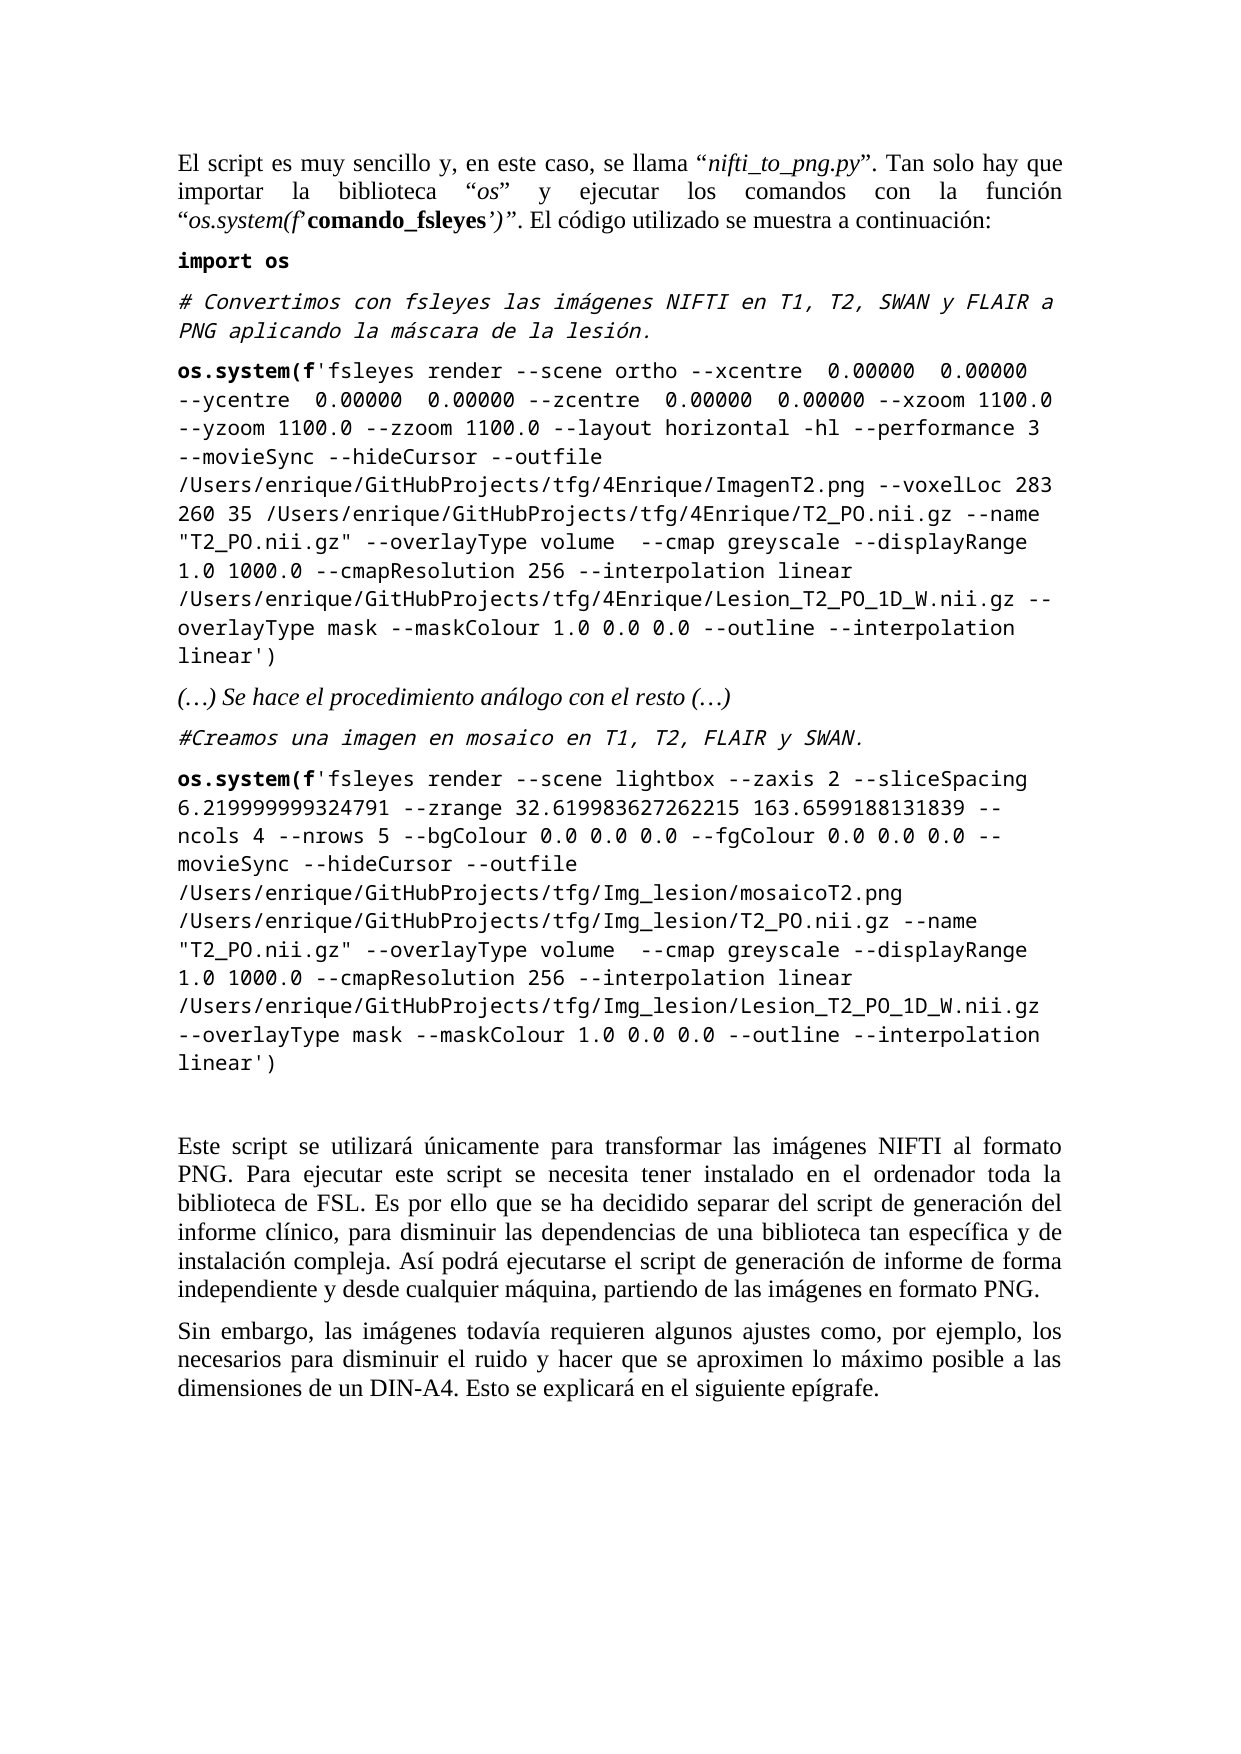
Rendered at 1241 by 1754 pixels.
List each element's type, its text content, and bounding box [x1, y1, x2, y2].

text Sin embargo, las imágenes todavía requieren algunos ajustes como, por ejemplo, los necesarios para disminuir el ruido y hacer que se aproximen lo máximo posible a las dimensiones de un DIN-A4. Esto se explicará en el siguiente epígrafe. [177, 1316, 1063, 1402]
text Este script se utilizará únicamente para transformar las imágenes NIFTI al formato PNG. Para ejecutar este script se necesita tener instalado en el ordenador toda la biblioteca de FSL. Es por ello que se ha decidido separar del script de generación del informe clínico, para disminuir las dependencias de una biblioteca tan específica y de instalación compleja. Así podrá ejecutarse el script de generación de informe de forma independiente y desde cualquier máquina, partiendo de las imágenes en formato PNG. [177, 1131, 1063, 1303]
text # Convertimos con fsleyes las imágenes NIFTI en T1, T2, SWAN y FLAIR a PNG aplicando la máscara de la lesión. [177, 287, 1063, 344]
text os.system(f'fsleyes render --scene lightbox --zaxis 2 --sliceSpacing 6.219999999324791 --zrange 32.619983627262215 163.6599188131839 --ncols 4 --nrows 5 --bgColour 0.0 0.0 0.0 --fgColour 0.0 0.0 0.0 --movieSync --hideCursor --outfile /Users/enrique/GitHubProjects/tfg/Img_lesion/mosaicoT2.png /Users/enrique/GitHubProjects/tfg/Img_lesion/T2_PO.nii.gz --name "T2_PO.nii.gz" --overlayType volume --cmap greyscale --displayRange 1.0 1000.0 --cmapResolution 256 --interpolation linear /Users/enrique/GitHubProjects/tfg/Img_lesion/Lesion_T2_PO_1D_W.nii.gz --overlayType mask --maskColour 1.0 0.0 0.0 --outline --interpolation linear') [177, 764, 1063, 1077]
text #Creamos una imagen en mosaico en T1, T2, FLAIR y SWAN. [177, 723, 1063, 752]
text (…) Se hace el procedimiento análogo con el resto (…) [177, 682, 1063, 711]
text os.system(f'fsleyes render --scene ortho --xcentre 0.00000 0.00000 --ycentre 0.00000 0.00000 --zcentre 0.00000 0.00000 --xzoom 1100.0 --yzoom 1100.0 --zzoom 1100.0 --layout horizontal -hl --performance 3 --movieSync --hideCursor --outfile /Users/enrique/GitHubProjects/tfg/4Enrique/ImagenT2.png --voxelLoc 283 260 35 /Users/enrique/GitHubProjects/tfg/4Enrique/T2_PO.nii.gz --name "T2_PO.nii.gz" --overlayType volume --cmap greyscale --displayRange 1.0 1000.0 --cmapResolution 256 --interpolation linear /Users/enrique/GitHubProjects/tfg/4Enrique/Lesion_T2_PO_1D_W.nii.gz --overlayType mask --maskColour 1.0 0.0 0.0 --outline --interpolation linear') [177, 357, 1063, 669]
text import os [177, 246, 1063, 275]
